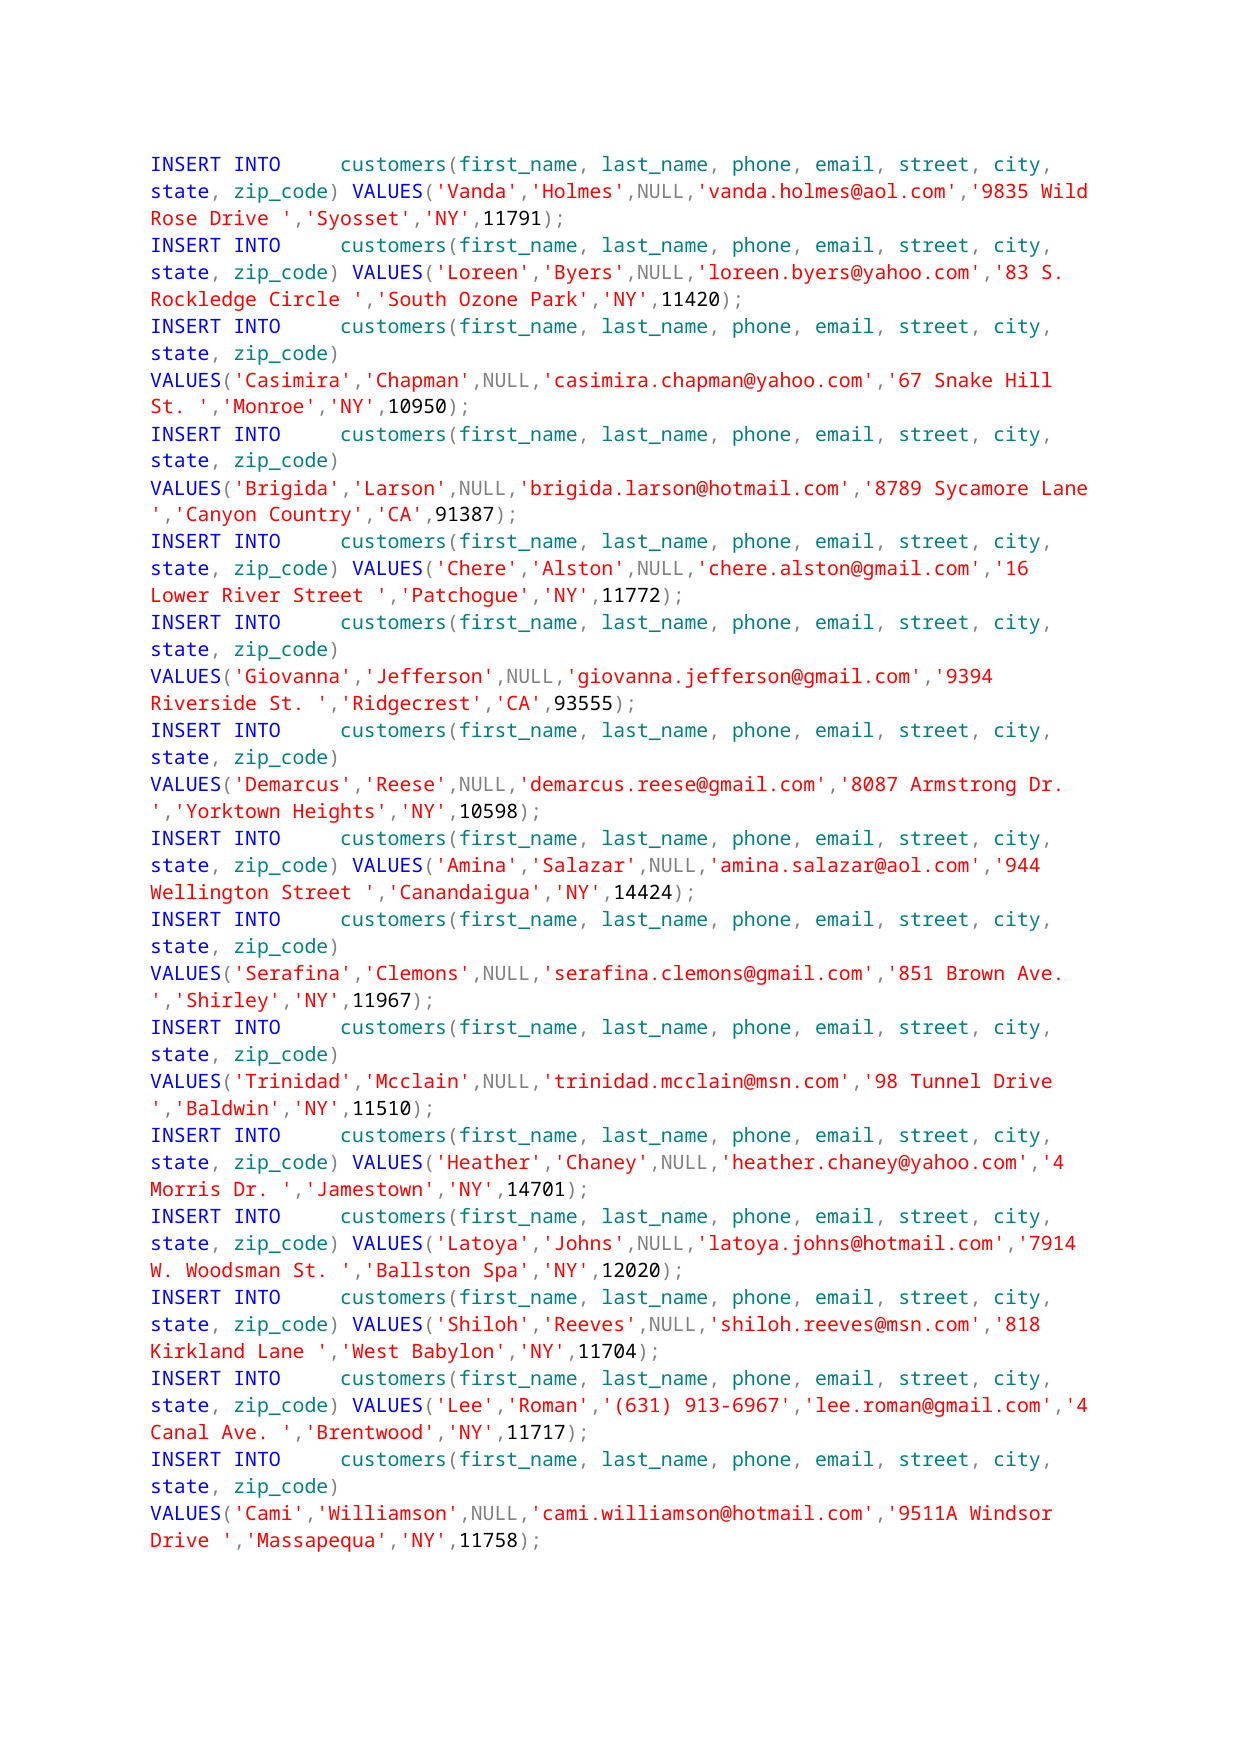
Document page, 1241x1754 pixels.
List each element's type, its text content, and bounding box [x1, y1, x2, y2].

text INSERT INTO customers(first_name, last_name, phone, email, street, city, state, zip_code) VALUES('Amina','Salazar',NULL,'amina.salazar@aol.com','944 Wellington Street ','Canandaigua','NY',14424); [150, 824, 1090, 905]
text INSERT INTO customers(first_name, last_name, phone, email, street, city, state, zip_code) VALUES('Lee','Roman','(631) 913-6967','lee.roman@gmail.com','4 Canal Ave. ','Brentwood','NY',11717); [150, 1364, 1090, 1445]
text INSERT INTO customers(first_name, last_name, phone, email, street, city, state, zip_code) VALUES('Cami','Williamson',NULL,'cami.williamson@hotmail.com','9511A Windsor Drive ','Massapequa','NY',11758); [150, 1445, 1090, 1553]
text INSERT INTO customers(first_name, last_name, phone, email, street, city, state, zip_code) VALUES('Shiloh','Reeves',NULL,'shiloh.reeves@msn.com','818 Kirkland Lane ','West Babylon','NY',11704); [150, 1283, 1090, 1364]
text INSERT INTO customers(first_name, last_name, phone, email, street, city, state, zip_code) VALUES('Giovanna','Jefferson',NULL,'giovanna.jefferson@gmail.com','9394 Riverside St. ','Ridgecrest','CA',93555); [150, 609, 1090, 717]
text INSERT INTO customers(first_name, last_name, phone, email, street, city, state, zip_code) VALUES('Vanda','Holmes',NULL,'vanda.holmes@aol.com','9835 Wild Rose Drive ','Syosset','NY',11791); [150, 150, 1090, 231]
text INSERT INTO customers(first_name, last_name, phone, email, street, city, state, zip_code) VALUES('Latoya','Johns',NULL,'latoya.johns@hotmail.com','7914 W. Woodsman St. ','Ballston Spa','NY',12020); [150, 1202, 1090, 1283]
text INSERT INTO customers(first_name, last_name, phone, email, street, city, state, zip_code) VALUES('Brigida','Larson',NULL,'brigida.larson@hotmail.com','8789 Sycamore Lane ','Canyon Country','CA',91387); [150, 420, 1090, 528]
text INSERT INTO customers(first_name, last_name, phone, email, street, city, state, zip_code) VALUES('Demarcus','Reese',NULL,'demarcus.reese@gmail.com','8087 Armstrong Dr. ','Yorktown Heights','NY',10598); [150, 717, 1090, 824]
text INSERT INTO customers(first_name, last_name, phone, email, street, city, state, zip_code) VALUES('Serafina','Clemons',NULL,'serafina.clemons@gmail.com','851 Brown Ave. ','Shirley','NY',11967); [150, 905, 1090, 1013]
text INSERT INTO customers(first_name, last_name, phone, email, street, city, state, zip_code) VALUES('Casimira','Chapman',NULL,'casimira.chapman@yahoo.com','67 Snake Hill St. ','Monroe','NY',10950); [150, 312, 1090, 420]
text INSERT INTO customers(first_name, last_name, phone, email, street, city, state, zip_code) VALUES('Trinidad','Mcclain',NULL,'trinidad.mcclain@msn.com','98 Tunnel Drive ','Baldwin','NY',11510); [150, 1013, 1090, 1121]
text INSERT INTO customers(first_name, last_name, phone, email, street, city, state, zip_code) VALUES('Heather','Chaney',NULL,'heather.chaney@yahoo.com','4 Morris Dr. ','Jamestown','NY',14701); [150, 1121, 1090, 1202]
text INSERT INTO customers(first_name, last_name, phone, email, street, city, state, zip_code) VALUES('Loreen','Byers',NULL,'loreen.byers@yahoo.com','83 S. Rockledge Circle ','South Ozone Park','NY',11420); [150, 231, 1090, 312]
text INSERT INTO customers(first_name, last_name, phone, email, street, city, state, zip_code) VALUES('Chere','Alston',NULL,'chere.alston@gmail.com','16 Lower River Street ','Patchogue','NY',11772); [150, 528, 1090, 609]
